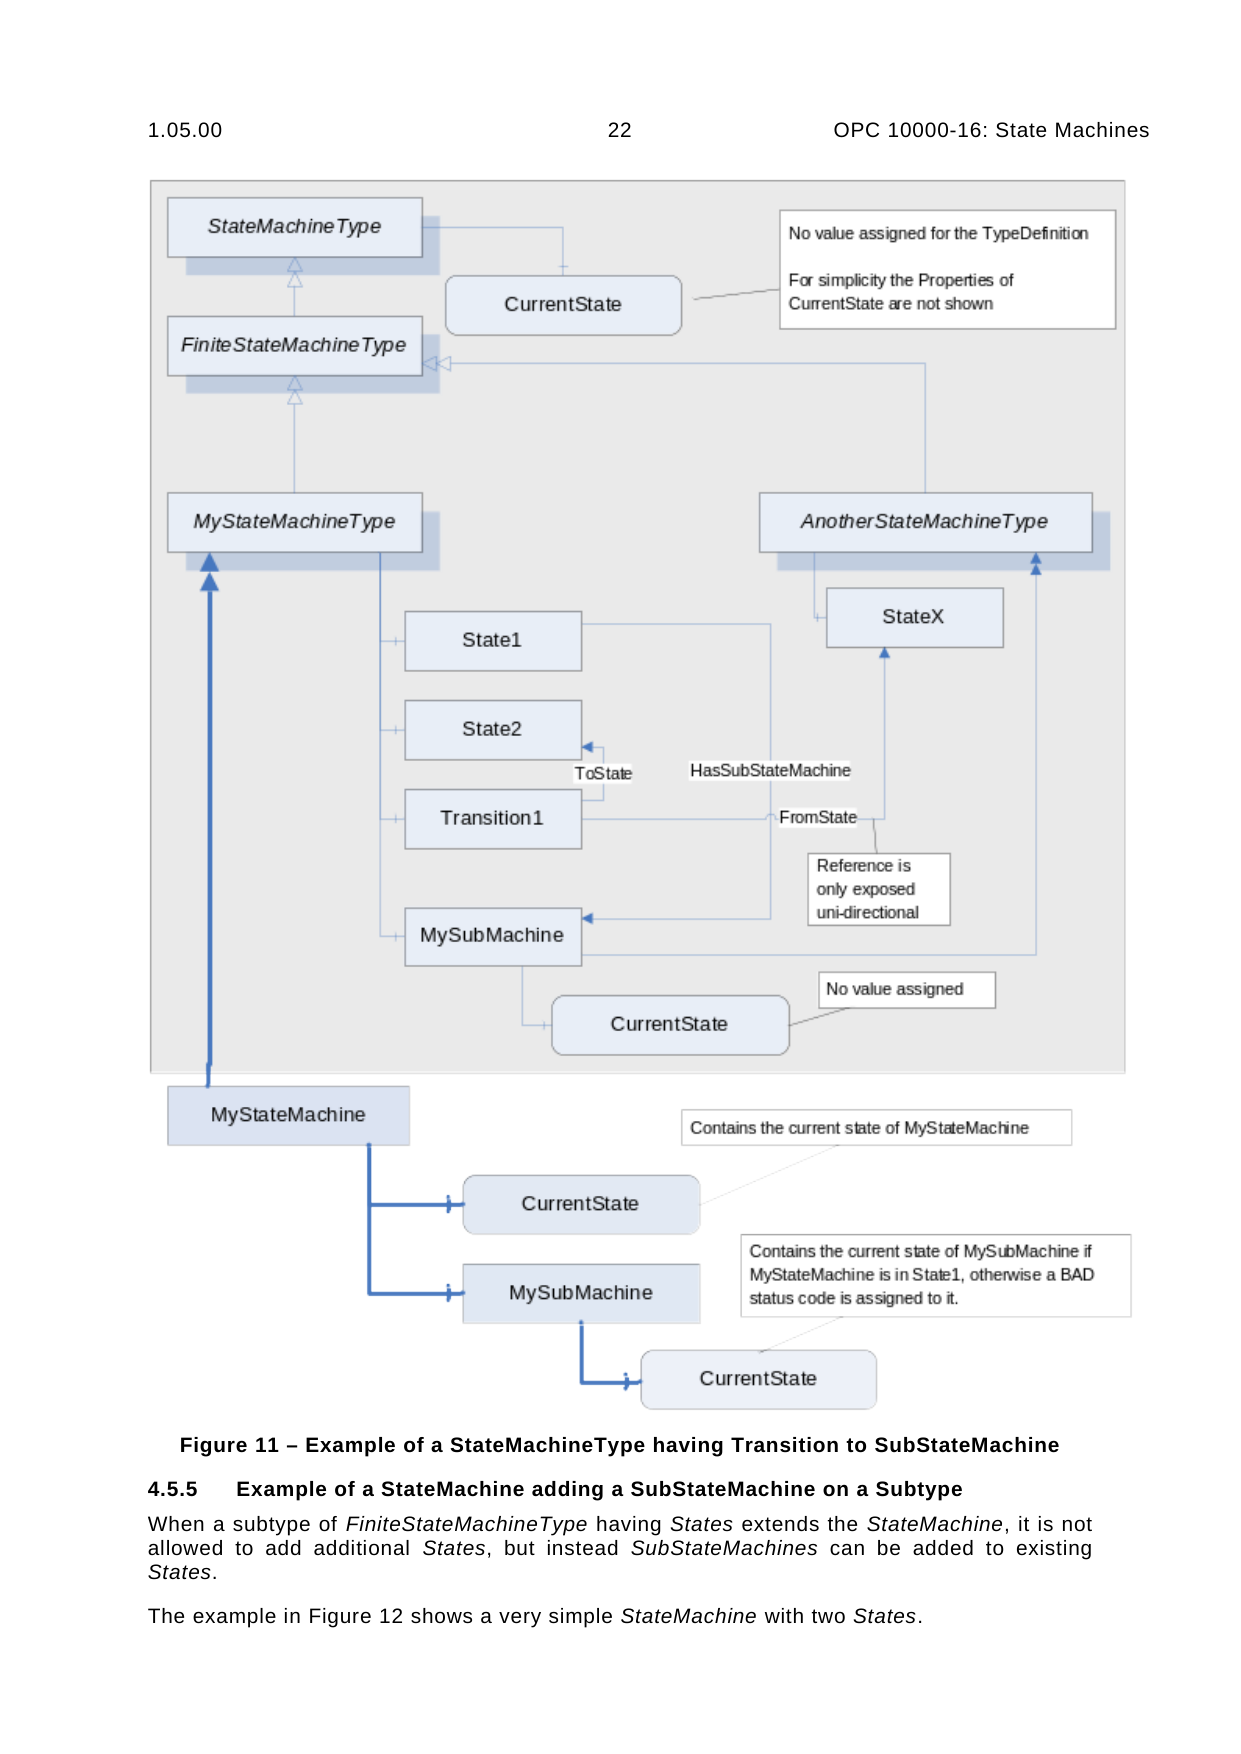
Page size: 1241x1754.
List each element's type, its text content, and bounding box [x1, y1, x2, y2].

title Figure 11 – Example of a StateMachineType having Transition to SubStateMachine [148, 1432, 1093, 1456]
subtitle Example of a StateMachine adding a SubStateMachine on a Subtype [148, 1477, 1093, 1501]
text The example in Figure 12 shows a very simple StateMachine with two States. [148, 1604, 1093, 1628]
text When a subtype of FiniteStateMachineType having States extends the StateMachine, it is not allowed to add additional States, but instead SubStateMachines can be added to existing States. [148, 1512, 1093, 1583]
